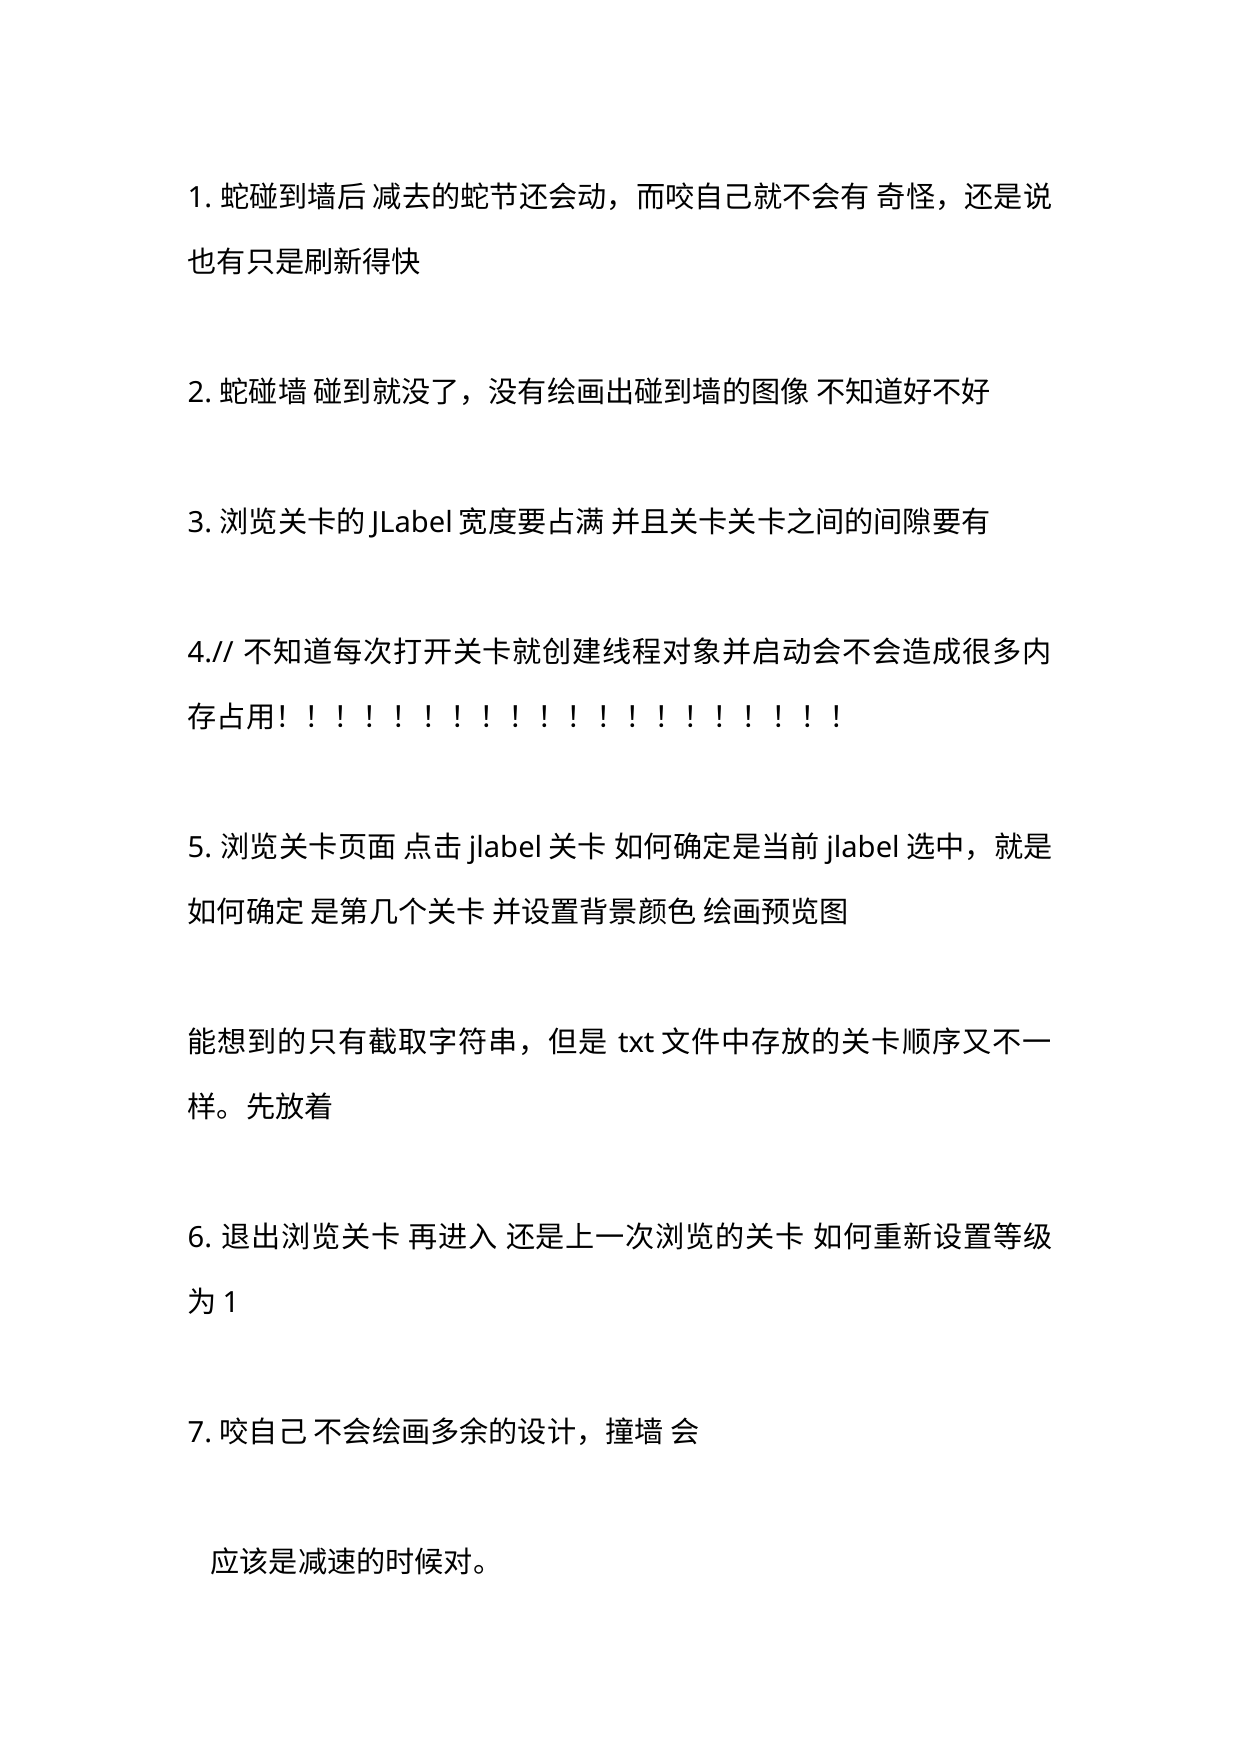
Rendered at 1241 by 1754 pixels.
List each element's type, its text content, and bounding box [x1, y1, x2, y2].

text 6. 退出浏览关卡 再进入 还是上一次浏览的关卡 如何重新设置等级为1 [187, 1202, 1053, 1332]
text 5. 浏览关卡页面 点击jlabel关卡 如何确定是当前jlabel选中，就是如何确定 是第几个关卡 并设置背景颜色 绘画预览图 [187, 812, 1053, 942]
text 能想到的只有截取字符串，但是 txt文件中存放的关卡顺序又不一样。先放着 [187, 1007, 1053, 1137]
text 3. 浏览关卡的JLabel宽度要占满 并且关卡关卡之间的间隙要有 [187, 487, 1053, 552]
text 应该是减速的时候对。 [187, 1527, 1053, 1592]
text 1. 蛇碰到墙后 减去的蛇节还会动，而咬自己就不会有 奇怪，还是说也有只是刷新得快 [187, 162, 1053, 292]
text 4.// 不知道每次打开关卡就创建线程对象并启动会不会造成很多内存占用！！！！！！！！！！！！！！！！！！！！ [187, 617, 1053, 747]
text 7. 咬自己 不会绘画多余的设计，撞墙 会 [187, 1397, 1053, 1462]
text 2. 蛇碰墙 碰到就没了，没有绘画出碰到墙的图像 不知道好不好 [187, 357, 1053, 422]
